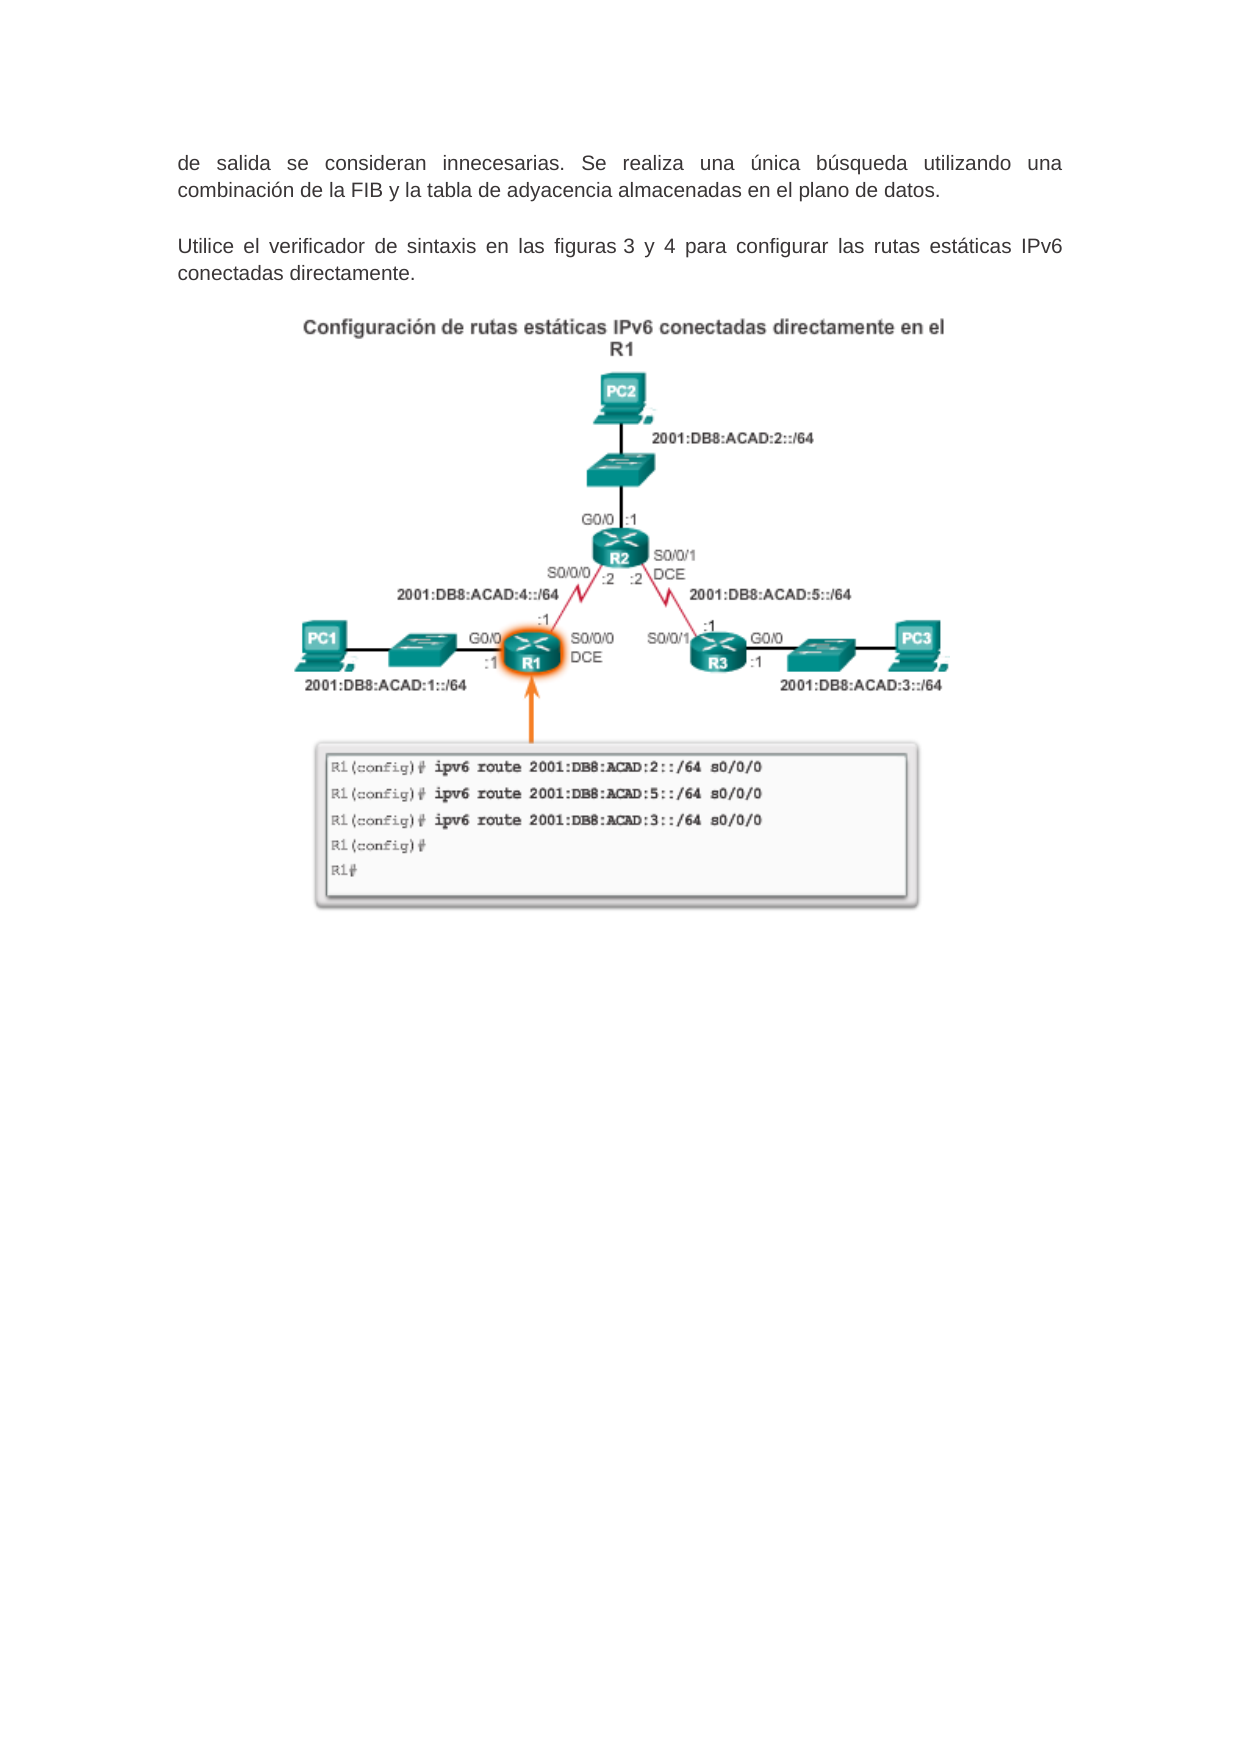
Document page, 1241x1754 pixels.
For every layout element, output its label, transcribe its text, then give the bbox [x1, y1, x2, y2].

text Utilice el verificador de sintaxis en las figuras 3 y 4 para configurar las rutas estáticas IPv6 conectadas directamente. [177, 231, 1063, 285]
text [177, 148, 1063, 202]
picture [290, 314, 950, 919]
